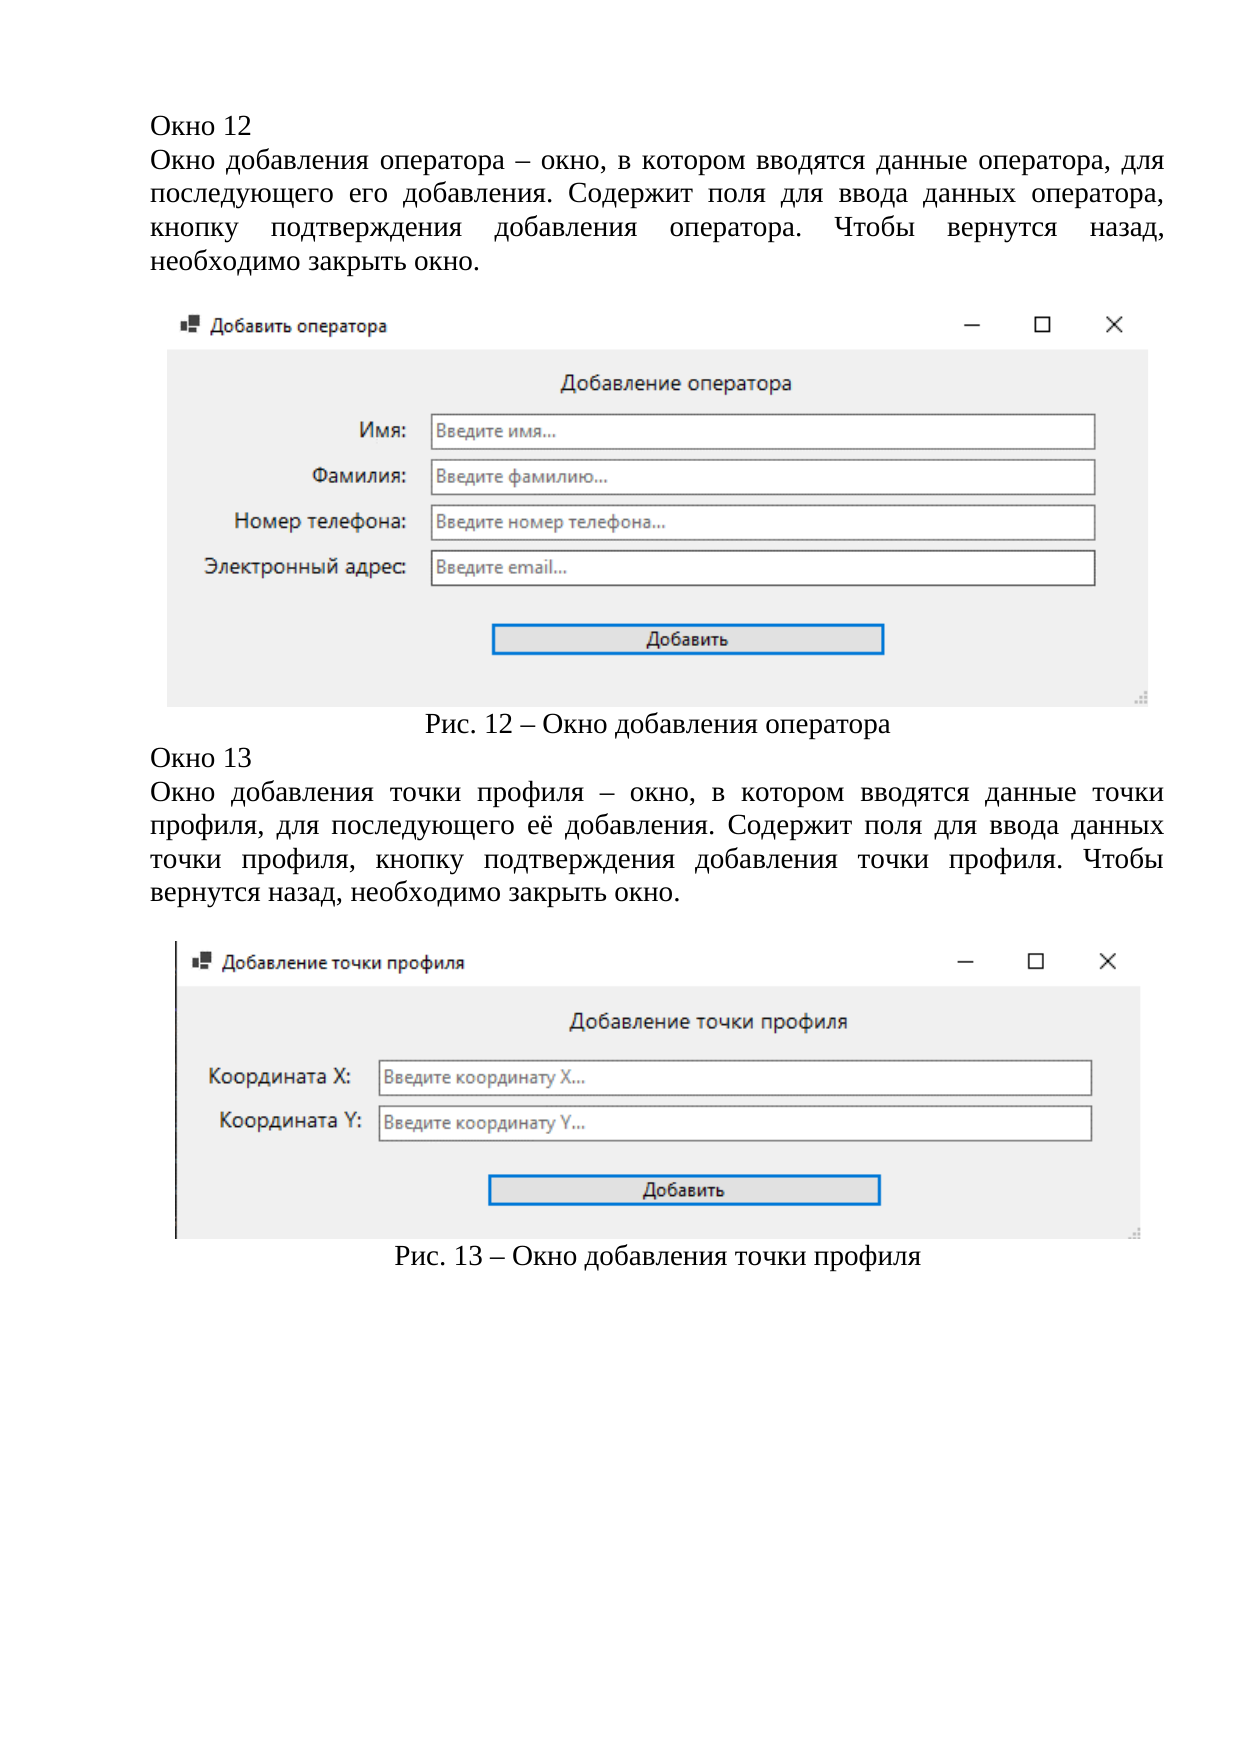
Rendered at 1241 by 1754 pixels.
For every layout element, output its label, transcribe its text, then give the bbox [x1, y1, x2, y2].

list Рис. 13 – Окно добавления точки профиля [150, 1238, 1165, 1272]
list Рис. 12 – Окно добавления оператора [150, 707, 1165, 740]
picture [167, 309, 1149, 707]
list Окно 13 [150, 740, 1165, 774]
picture [175, 941, 1141, 1239]
list Окно добавления точки профиля – окно, в котором вводятся данные точки профиля, для последующего её добавления. Содержит поля для ввода данных точки профиля, кнопку подтверждения добавления точки профиля. Чтобы вернутся назад, необходимо закрыть окно. [150, 774, 1165, 908]
list Окно добавления оператора – окно, в котором вводятся данные оператора, для последующего его добавления. Содержит поля для ввода данных оператора, кнопку подтверждения добавления оператора. Чтобы вернутся назад, необходимо закрыть окно. [150, 142, 1165, 276]
list Окно 12 [150, 108, 1165, 142]
